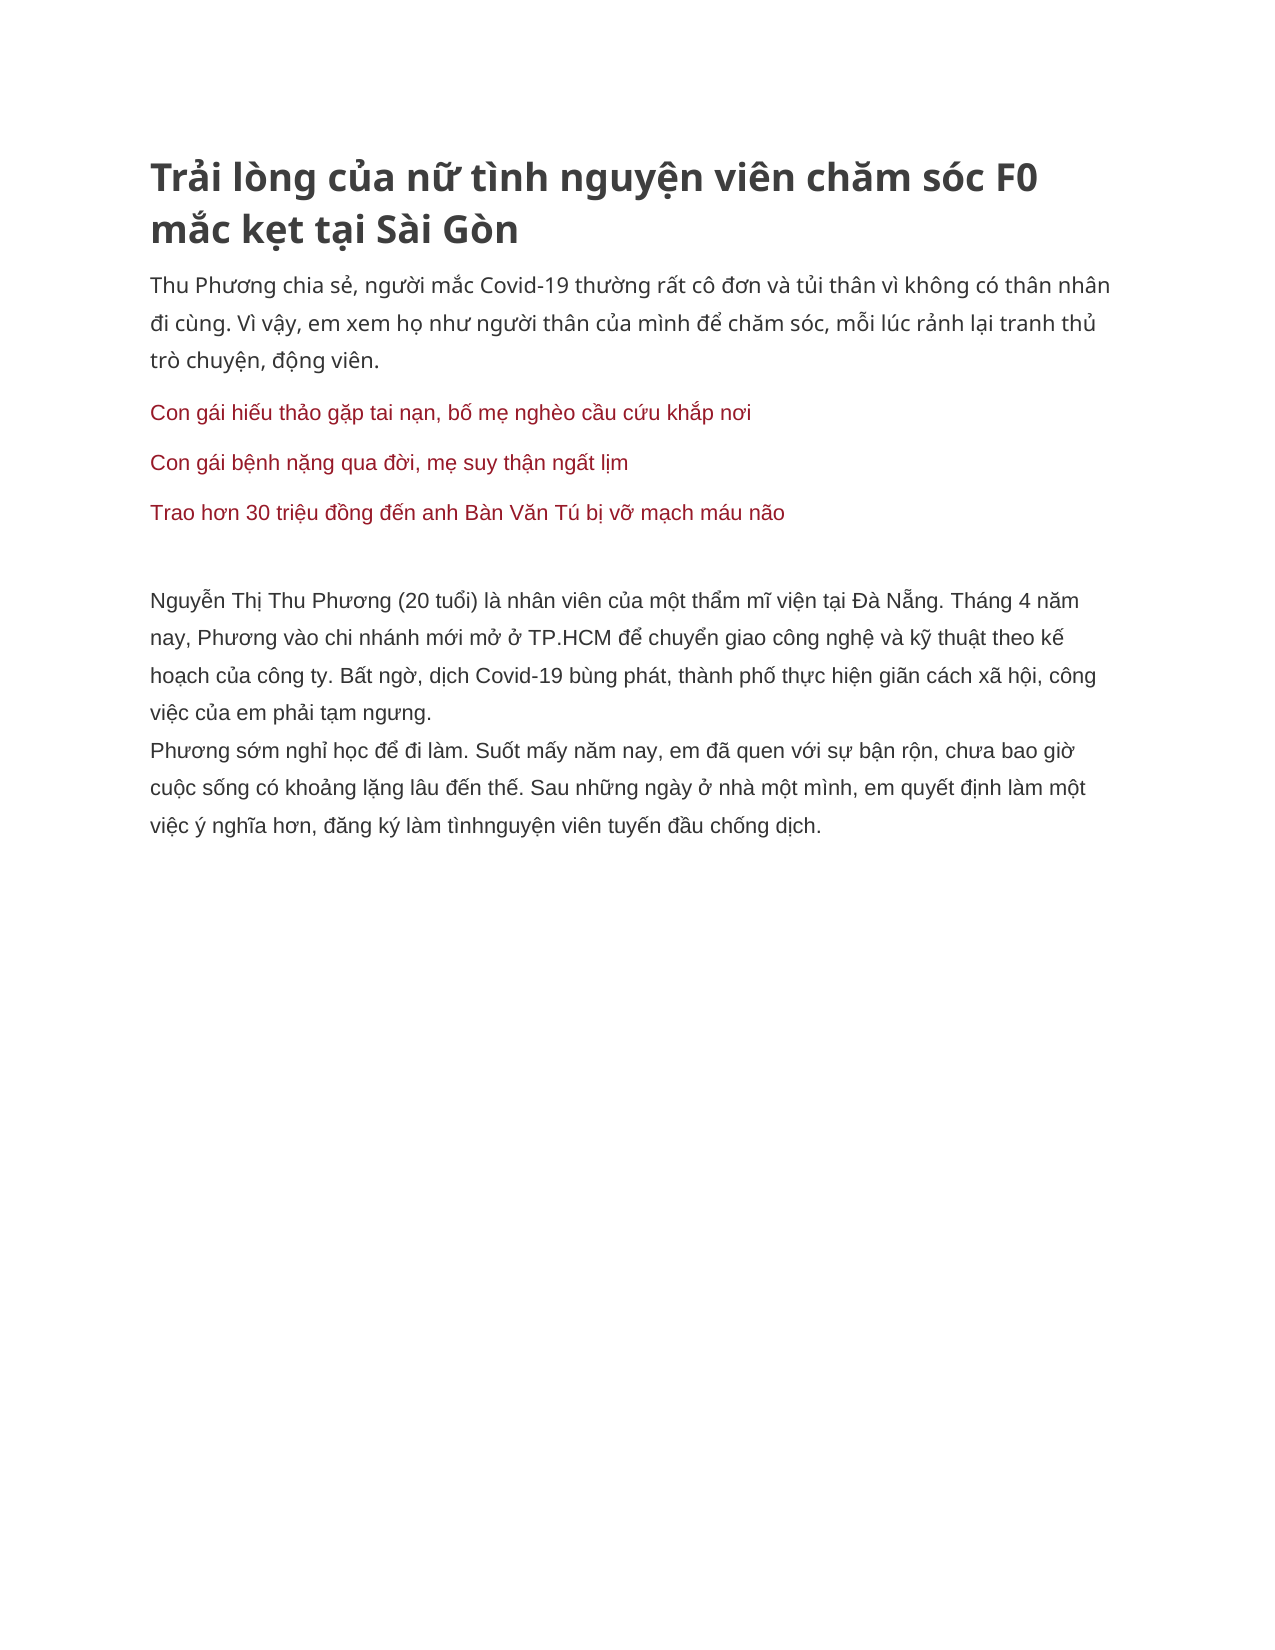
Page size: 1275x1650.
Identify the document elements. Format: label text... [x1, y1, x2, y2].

text Thu Phương chia sẻ, người mắc Covid-19 thường rất cô đơn và tủi thân vì không có thân nhân đi cùng. Vì vậy, em xem họ như người thân của mình để chăm sóc, mỗi lúc rảnh lại tranh thủ trò chuyện, động viên. [150, 263, 1125, 375]
text Con gái hiếu thảo gặp tai nạn, bố mẹ nghèo cầu cứu khắp nơi [150, 375, 1125, 425]
text Con gái bệnh nặng qua đời, mẹ suy thận ngất lịm [150, 425, 1125, 475]
text Trải lòng của nữ tình nguyện viên chăm sóc F0 mắc kẹt tại Sài Gòn [150, 150, 1125, 255]
text Trao hơn 30 triệu đồng đến anh Bàn Văn Tú bị vỡ mạch máu não [150, 475, 1125, 525]
text Phương sớm nghỉ học để đi làm. Suốt mấy năm nay, em đã quen với sự bận rộn, chưa bao giờ cuộc sống có khoảng lặng lâu đến thế. Sau những ngày ở nhà một mình, em quyết định làm một việc ý nghĩa hơn, đăng ký làm tìnhnguyện viên tuyến đầu chống dịch. [150, 725, 1125, 838]
text Nguyễn Thị Thu Phương (20 tuổi) là nhân viên của một thẩm mĩ viện tại Đà Nẵng. Tháng 4 năm nay, Phương vào chi nhánh mới mở ở TP.HCM để chuyển giao công nghệ và kỹ thuật theo kế hoạch của công ty. Bất ngờ, dịch Covid-19 bùng phát, thành phố thực hiện giãn cách xã hội, công việc của em phải tạm ngưng. [150, 575, 1125, 725]
